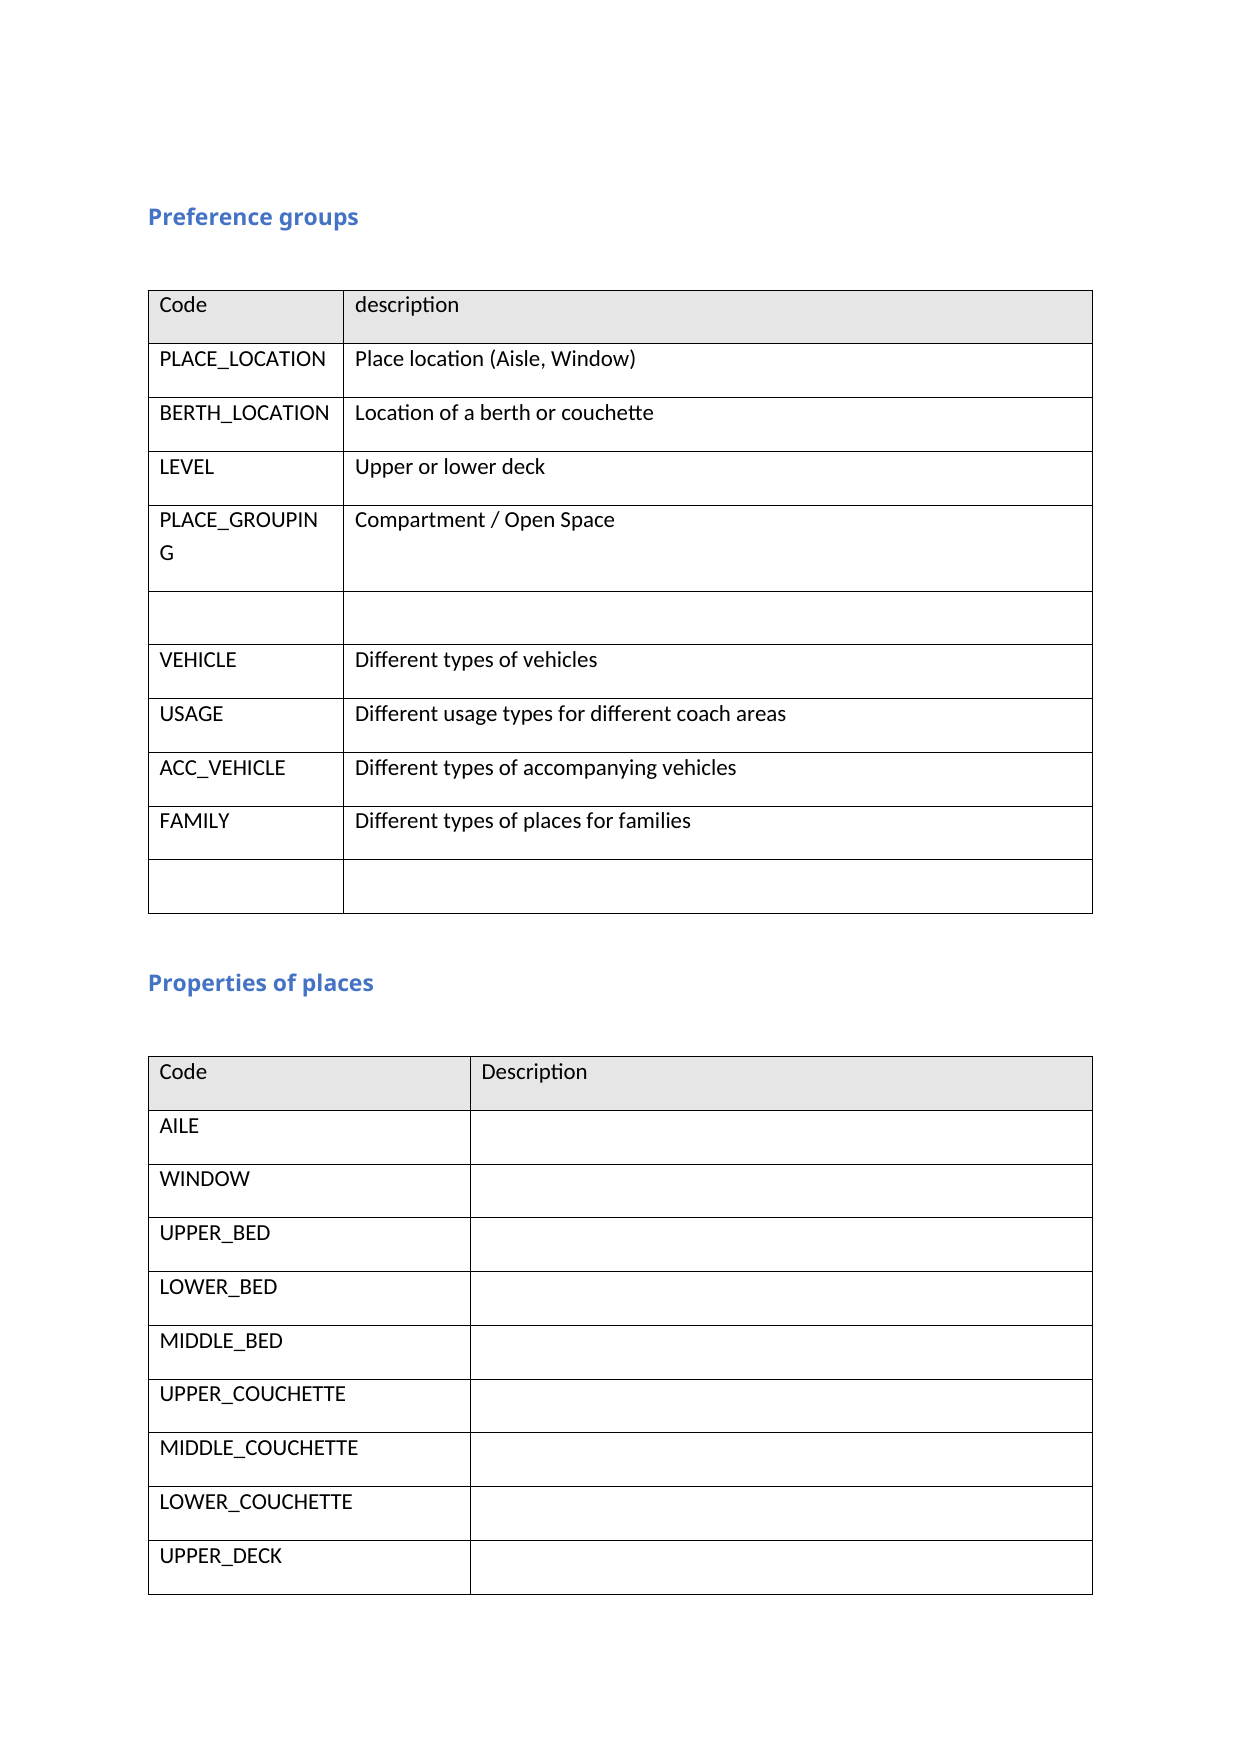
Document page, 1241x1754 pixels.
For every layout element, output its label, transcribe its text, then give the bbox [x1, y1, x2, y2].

table_header Description [471, 1057, 1092, 1110]
table_cell LOWER_BED [149, 1272, 470, 1325]
table_cell Different types of vehicles [344, 645, 1092, 698]
table_header Code [149, 291, 343, 343]
table_cell [471, 1380, 1092, 1432]
table_cell LOWER_COUCHETTE [149, 1487, 470, 1540]
table_cell FAMILY [149, 807, 343, 859]
table_cell Different usage types for different coach areas [344, 699, 1092, 752]
table_cell UPPER_BED [149, 1218, 470, 1271]
table_cell UPPER_COUCHETTE [149, 1380, 470, 1432]
table_cell [471, 1541, 1092, 1593]
table_cell Upper or lower deck [344, 452, 1092, 504]
table_cell Location of a berth or couchette [344, 398, 1092, 451]
table_cell VEHICLE [149, 645, 343, 698]
table_cell BERTH_LOCATION [149, 398, 343, 451]
table_cell UPPER_DECK [149, 1541, 470, 1593]
table_cell [471, 1111, 1092, 1163]
table_cell [471, 1218, 1092, 1271]
table_cell [149, 860, 343, 913]
table_cell MIDDLE_COUCHETTE [149, 1433, 470, 1486]
table_cell [344, 592, 1092, 644]
subtitle Properties of places [148, 967, 1093, 998]
table_cell AILE [149, 1111, 470, 1163]
table_cell [471, 1487, 1092, 1540]
table_cell [344, 860, 1092, 913]
table_cell [471, 1433, 1092, 1486]
table_cell ACC_VEHICLE [149, 753, 343, 806]
table_cell LEVEL [149, 452, 343, 504]
table_header description [344, 291, 1092, 343]
table_cell Different types of places for families [344, 807, 1092, 859]
subtitle Preference groups [148, 201, 1093, 232]
table_cell MIDDLE_BED [149, 1326, 470, 1378]
table_cell Different types of accompanying vehicles [344, 753, 1092, 806]
table_cell PLACE_GROUPING [149, 506, 343, 591]
table_cell PLACE_LOCATION [149, 344, 343, 397]
table_cell USAGE [149, 699, 343, 752]
table_cell Compartment / Open Space [344, 506, 1092, 591]
table_cell WINDOW [149, 1165, 470, 1217]
table_header Code [149, 1057, 470, 1110]
table_cell [471, 1165, 1092, 1217]
table_cell [149, 592, 343, 644]
table_cell [471, 1326, 1092, 1378]
table_cell [471, 1272, 1092, 1325]
table_cell Place location (Aisle, Window) [344, 344, 1092, 397]
